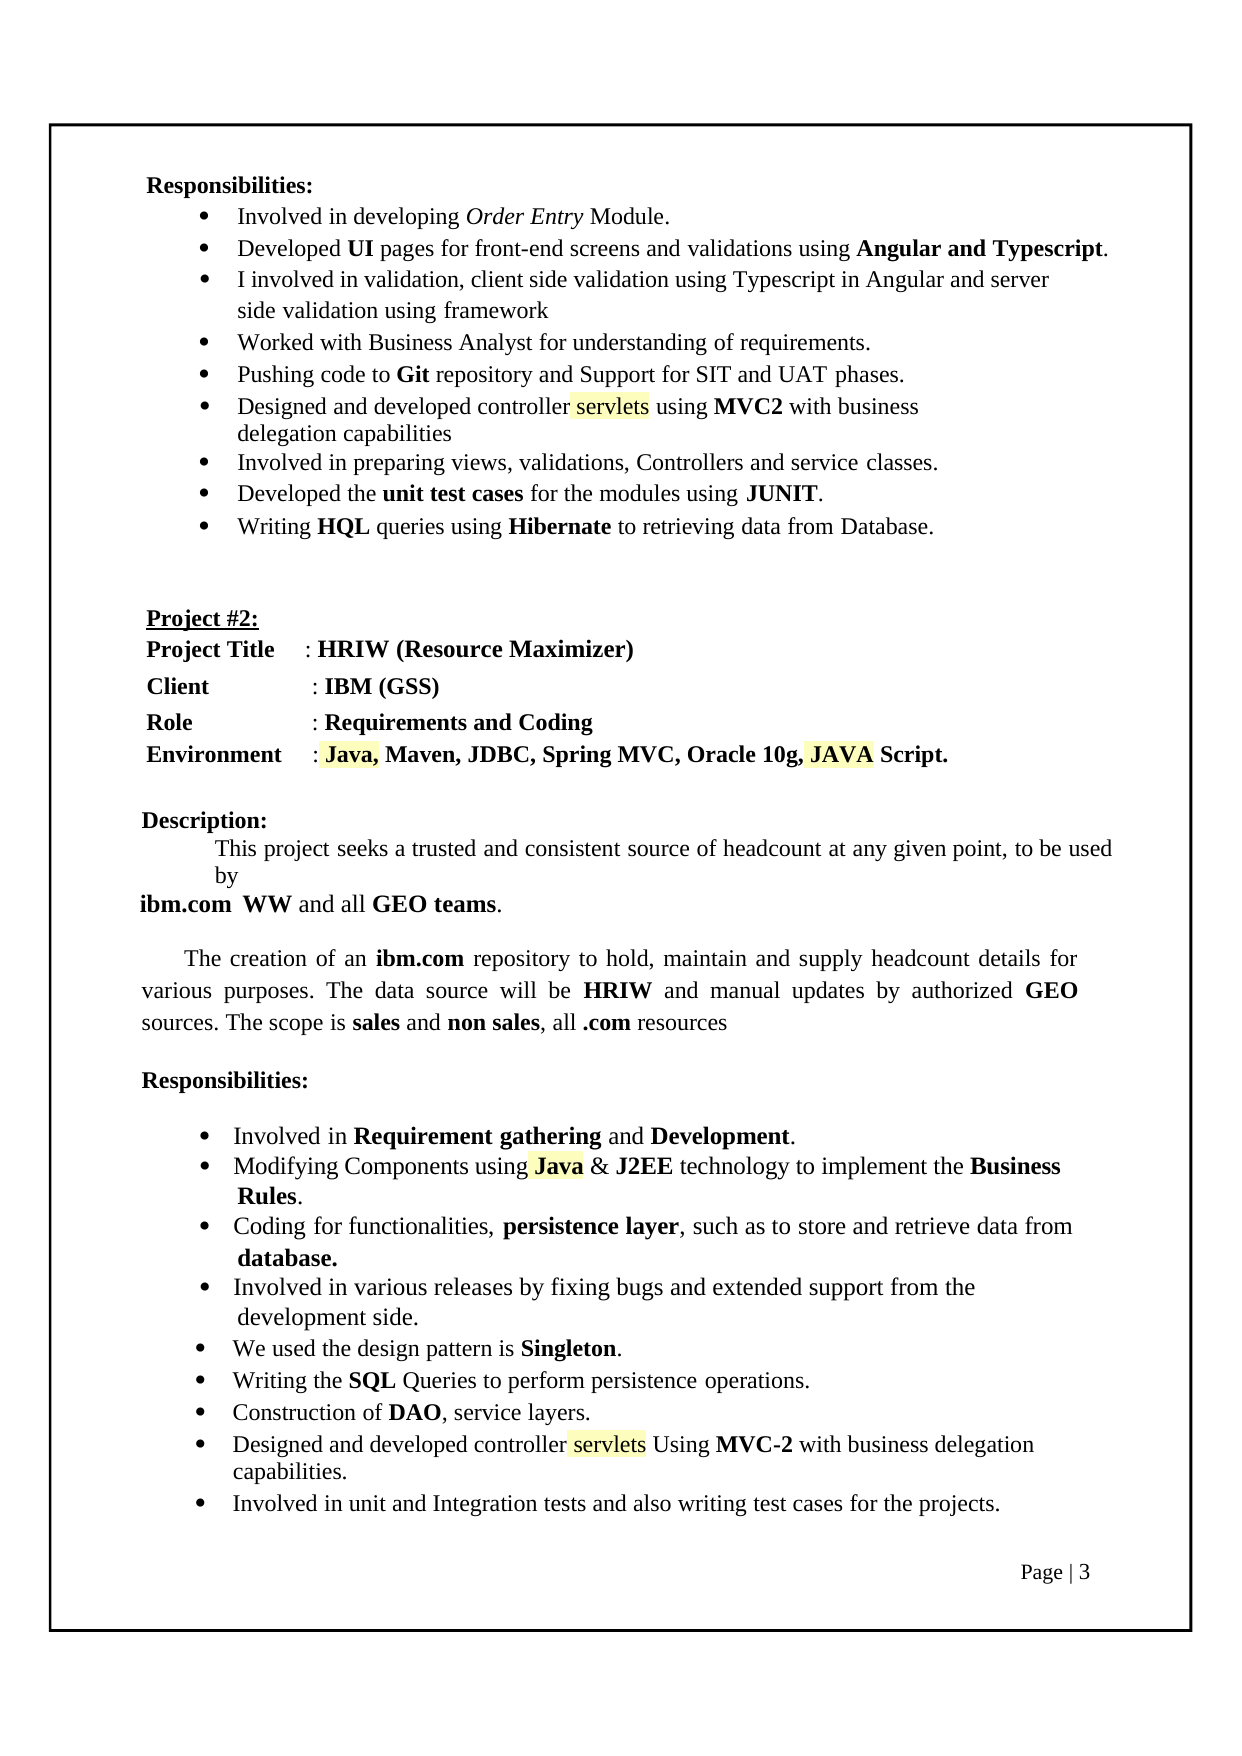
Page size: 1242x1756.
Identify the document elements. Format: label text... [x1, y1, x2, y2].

subtitle Responsibilities: [141, 1066, 1127, 1093]
subtitle Environment : Java, Maven, JDBC, Spring MVC, Oracle 10g, JAVA Script. [146, 741, 319, 768]
list Developed UI pages for front-end screens and validations using Angular and Typescript. [200, 234, 1127, 261]
list Designed and developed controller servlets Using MVC-2 with business delegation capabilities. [196, 1430, 1034, 1485]
subtitle Environment : Java, Maven, JDBC, Spring MVC, Oracle 10g, JAVA Script. [379, 741, 804, 768]
text The creation of an ibm.com repository to hold, maintain and supply headcount details for various purposes. The data source will be HRIW and manual updates by authorized GEO sources. The scope is sales and non sales, all .com resources [141, 944, 1078, 1035]
list Writing HQL queries using Hibernate to retrieving data from Database. [200, 512, 1127, 540]
list I involved in validation, client side validation using Typescript in Angular and server side validation using framework [201, 265, 1050, 324]
list Construction of DAO, service layers. [196, 1398, 1127, 1426]
list Designed and developed controller servlets using MVC2 with business delegation capabilities [201, 392, 1023, 447]
list Involved in preparing views, validations, Controllers and service classes. [200, 448, 1127, 475]
text database. [237, 1243, 1127, 1271]
list Involved in Requirement gathering and Development. [200, 1121, 1127, 1150]
list Worked with Business Analyst for understanding of requirements. [200, 328, 1127, 356]
text Role : Requirements and Coding [146, 708, 1127, 736]
subtitle Coding for functionalities, persistence layer, such as to store and retrieve data from [200, 1211, 1127, 1240]
list Developed the unit test cases for the modules using JUNIT. [200, 479, 1127, 507]
subtitle Environment : Java, Maven, JDBC, Spring MVC, Oracle 10g, JAVA Script. [874, 741, 1127, 768]
list Involved in unit and Integration tests and also writing test cases for the projects. [196, 1489, 1127, 1517]
list Modifying Components using Java & J2EE technology to implement the Business Rules. [201, 1151, 1062, 1210]
list Involved in developing Order Entry Module. [200, 202, 1127, 229]
text This project seeks a trusted and consistent source of headcount at any given point, to be used by [214, 833, 1127, 889]
list We used the design pattern is Singleton. [196, 1334, 1127, 1362]
text Project Title : HRIW (Resource Maximizer) [146, 634, 1127, 663]
text Project #2: [146, 604, 1127, 631]
subtitle Involved in various releases by fixing bugs and extended support from the development side. [201, 1272, 1103, 1331]
text Description: [141, 806, 1127, 833]
list Writing the SQL Queries to perform persistence operations. [196, 1366, 1127, 1394]
list Pushing code to Git repository and Support for SIT and UAT phases. [200, 360, 1127, 388]
text ibm.com WW and all GEO teams. [139, 889, 1127, 918]
subtitle Client : IBM (GSS) [146, 672, 1127, 699]
subtitle Responsibilities: [146, 172, 1127, 199]
